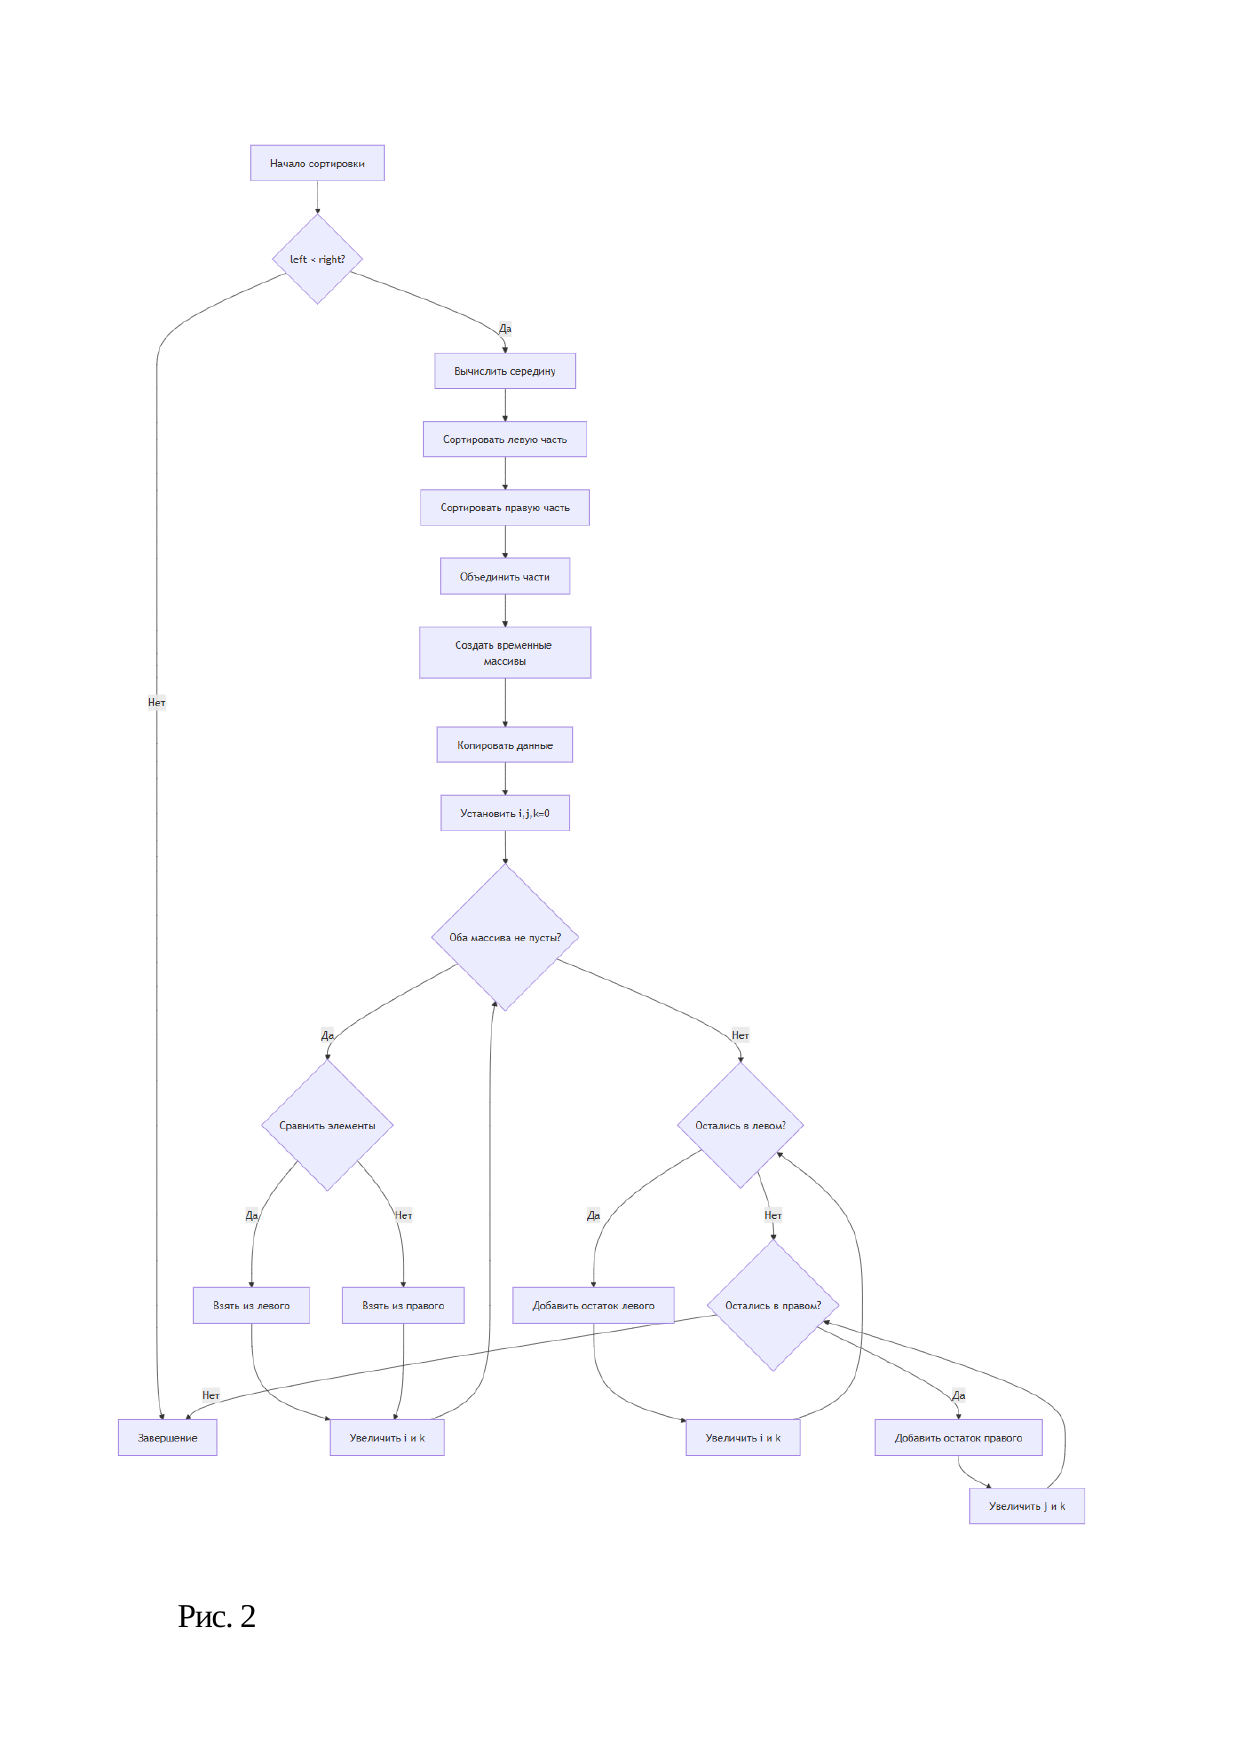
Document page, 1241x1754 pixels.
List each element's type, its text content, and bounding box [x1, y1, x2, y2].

picture [72, 118, 1156, 1536]
text Рис. 2 [177, 1596, 1152, 1635]
